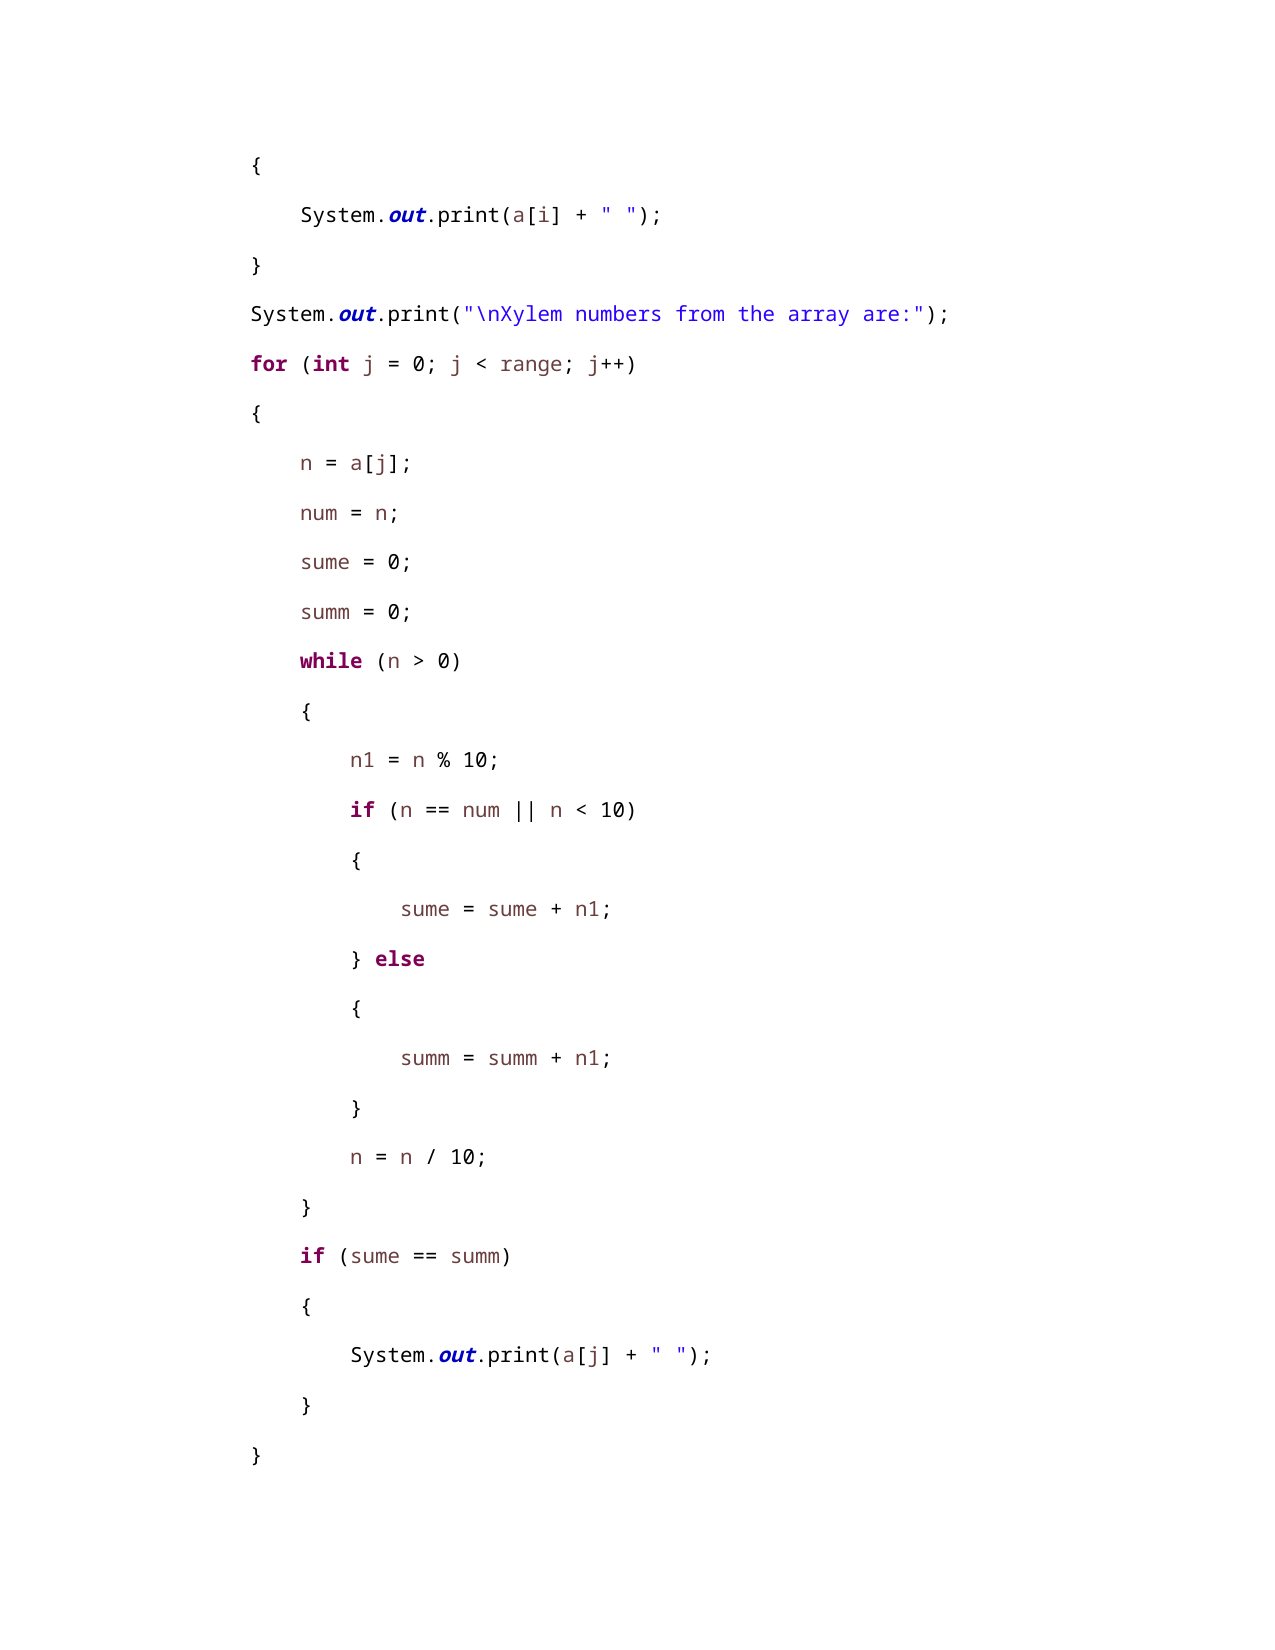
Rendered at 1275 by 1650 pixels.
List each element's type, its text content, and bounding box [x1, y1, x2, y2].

text if (n == num || n < 10) [150, 794, 1125, 823]
text { [150, 993, 1125, 1022]
text } [150, 1191, 1125, 1220]
text } [150, 1389, 1125, 1418]
text n = n / 10; [150, 1142, 1125, 1170]
text sume = sume + n1; [150, 894, 1125, 922]
text { [150, 695, 1125, 724]
text System.out.print(a[j] + " "); [150, 1340, 1125, 1369]
text System.out.print(a[i] + " "); [150, 199, 1125, 228]
text } [150, 1092, 1125, 1121]
text n = a[j]; [150, 447, 1125, 476]
text System.out.print("\nXylem numbers from the array are:"); [150, 299, 1125, 327]
text if (sume == summ) [150, 1241, 1125, 1269]
text for (int j = 0; j < range; j++) [150, 348, 1125, 377]
text } [150, 1439, 1125, 1468]
text summ = summ + n1; [150, 1042, 1125, 1071]
text } [150, 249, 1125, 278]
text { [150, 398, 1125, 427]
text { [150, 844, 1125, 873]
text n1 = n % 10; [150, 745, 1125, 774]
text { [150, 150, 1125, 179]
text } else [150, 943, 1125, 972]
text while (n > 0) [150, 646, 1125, 674]
text sume = 0; [150, 547, 1125, 575]
text summ = 0; [150, 596, 1125, 625]
text num = n; [150, 497, 1125, 526]
text { [150, 1290, 1125, 1319]
